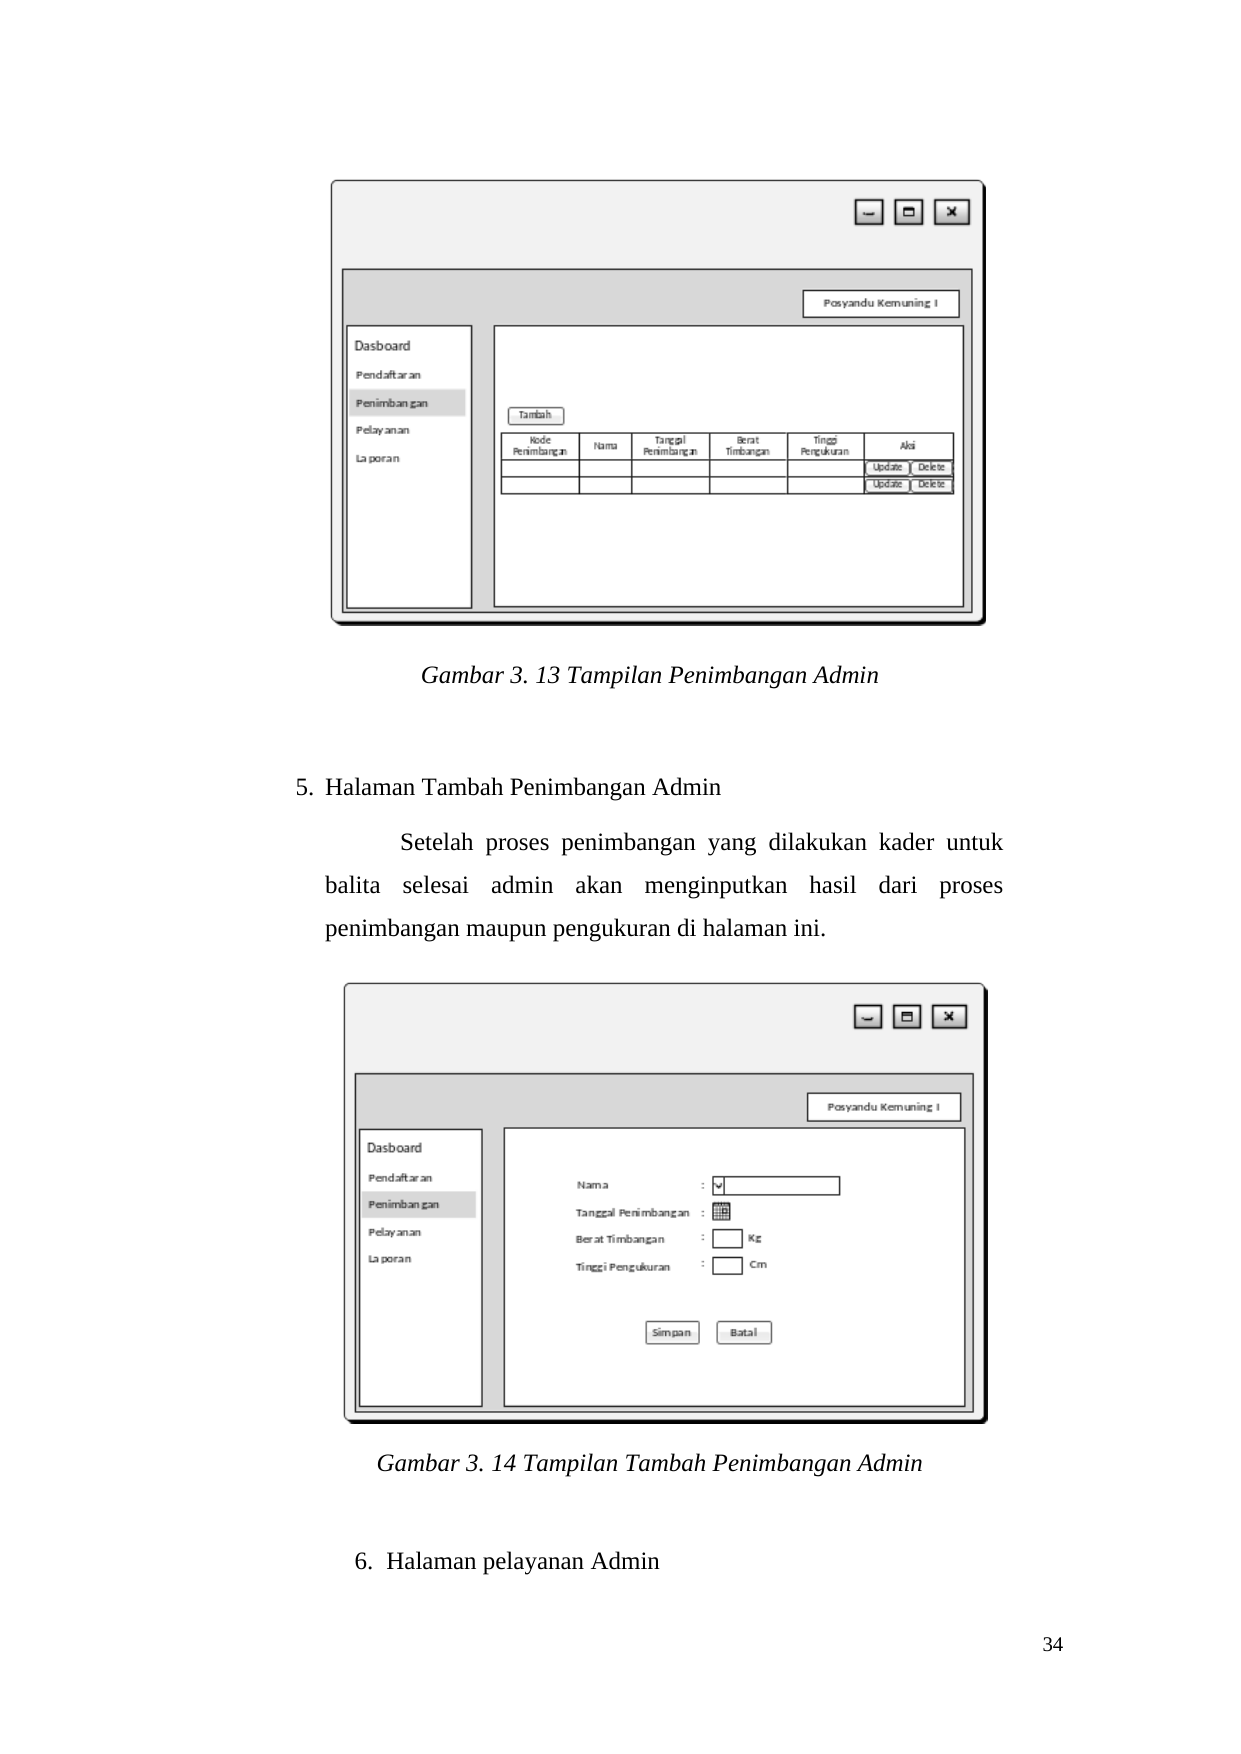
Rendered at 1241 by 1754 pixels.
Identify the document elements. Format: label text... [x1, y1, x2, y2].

text Gambar 3. 13 Tampilan Penimbangan Admin [236, 660, 1063, 689]
list Halaman pelayanan Admin [354, 1546, 1063, 1575]
text Gambar 3. 14 Tampilan Tambah Penimbangan Admin [236, 1448, 1063, 1477]
text Setelah proses penimbangan yang dilakukan kader untuk balita selesai admin akan menginputkan hasil dari proses penimbangan maupun pengukuran di halaman ini. [325, 827, 1004, 942]
list Halaman Tambah Penimbangan Admin [295, 772, 1063, 801]
